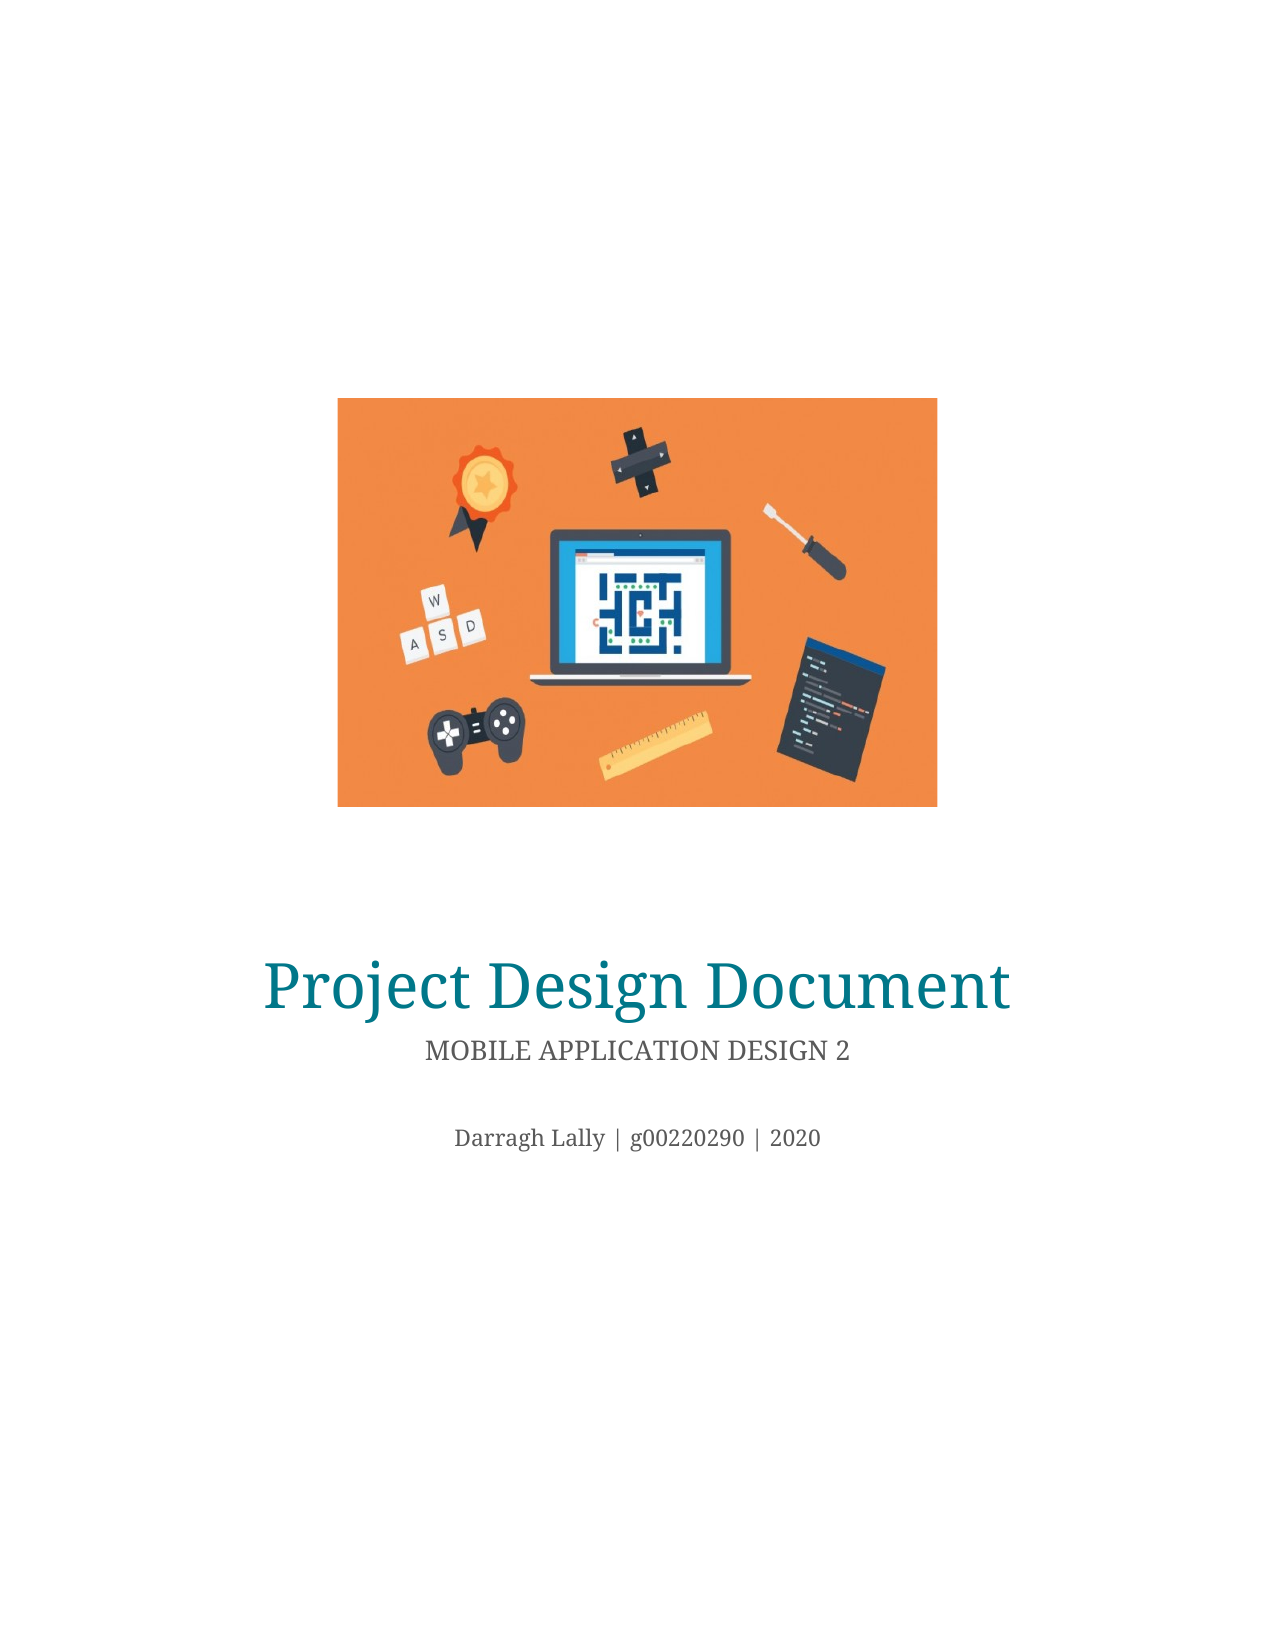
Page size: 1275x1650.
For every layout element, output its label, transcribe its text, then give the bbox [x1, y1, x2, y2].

title Project Design Document [187, 942, 1087, 1027]
picture [337, 398, 938, 807]
subtitle Mobile Application Design 2 [187, 1031, 1087, 1068]
text Darragh Lally | g00220290 | 2020 [187, 1121, 1087, 1153]
